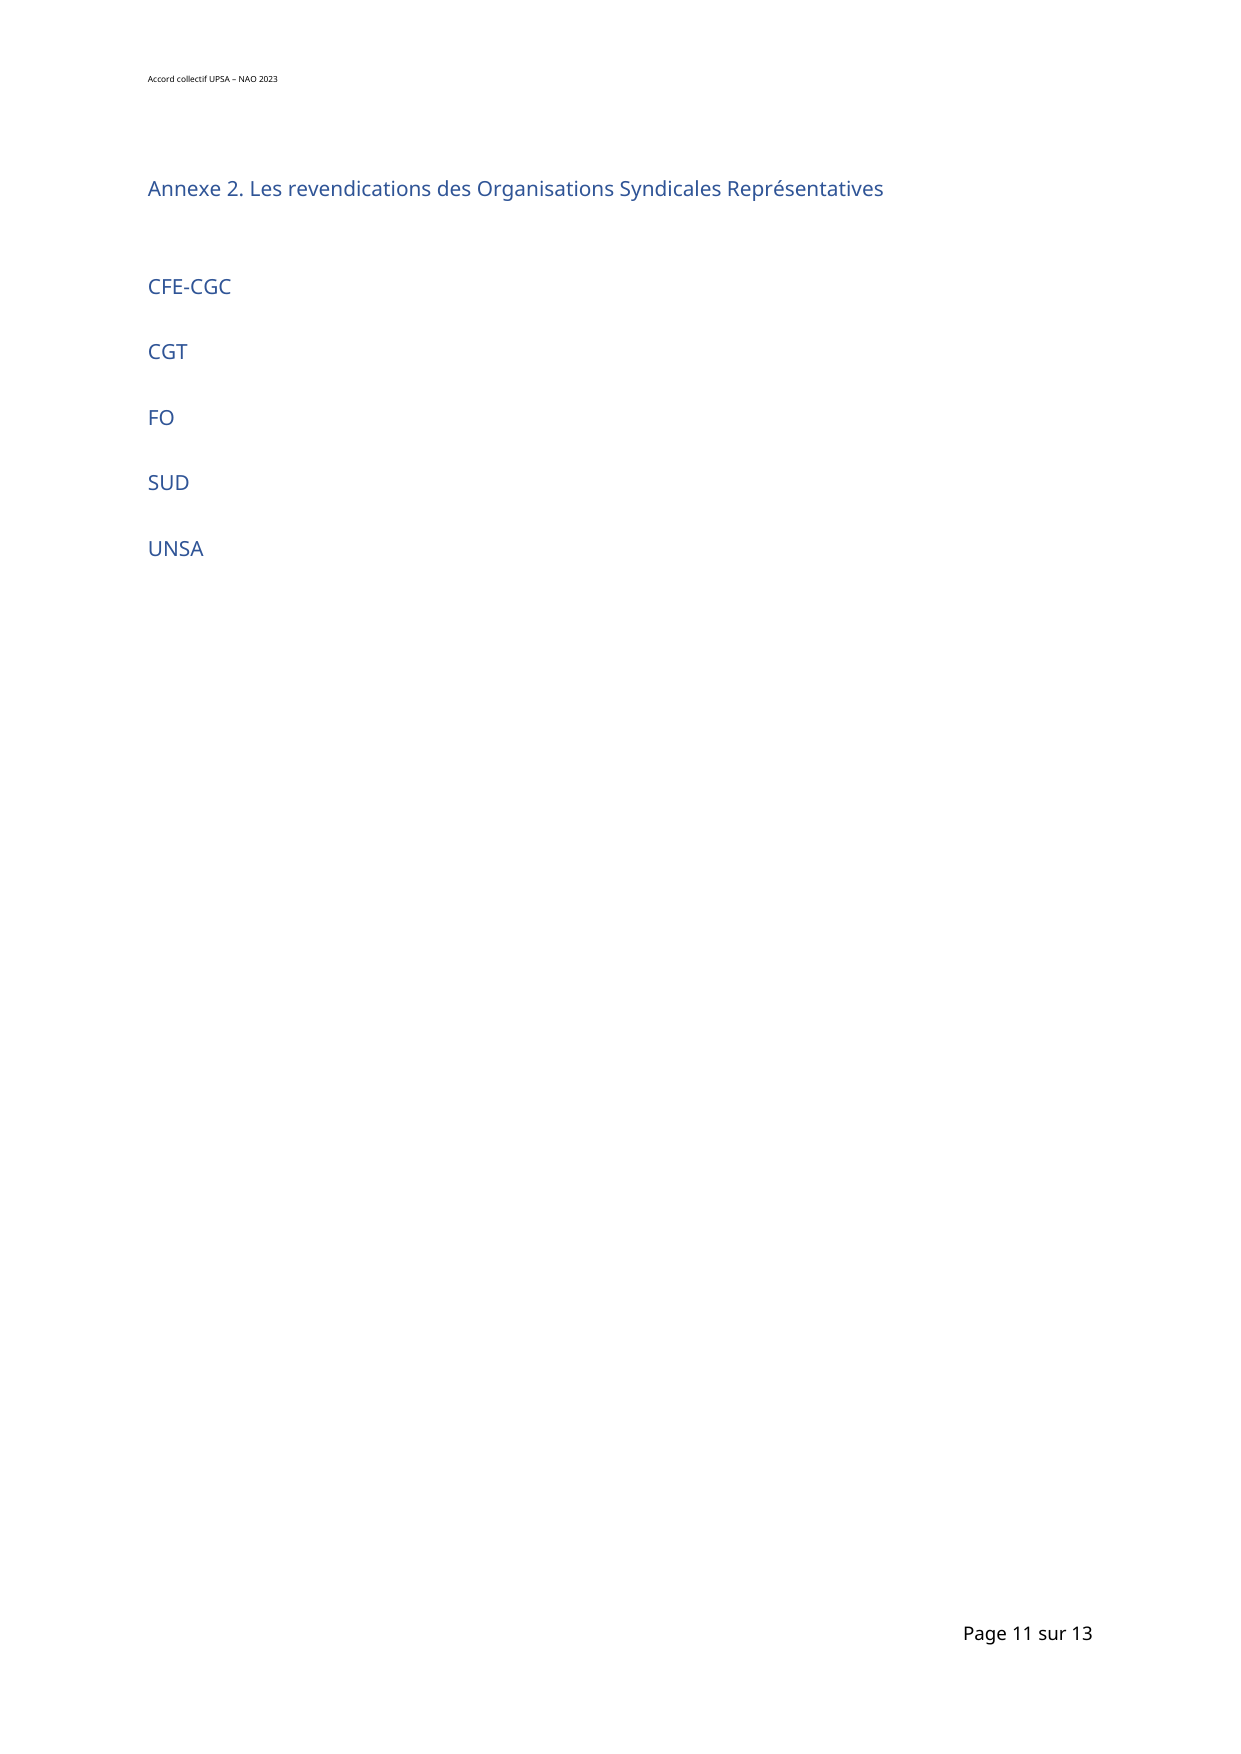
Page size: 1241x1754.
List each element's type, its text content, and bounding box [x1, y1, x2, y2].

subtitle SUD [148, 468, 1093, 496]
subtitle FO [148, 403, 1093, 431]
subtitle UNSA [148, 534, 1093, 563]
subtitle CGT [148, 337, 1093, 366]
subtitle CFE-CGC [148, 272, 1093, 301]
subtitle Annexe 2. Les revendications des Organisations Syndicales Représentatives [148, 174, 1093, 203]
